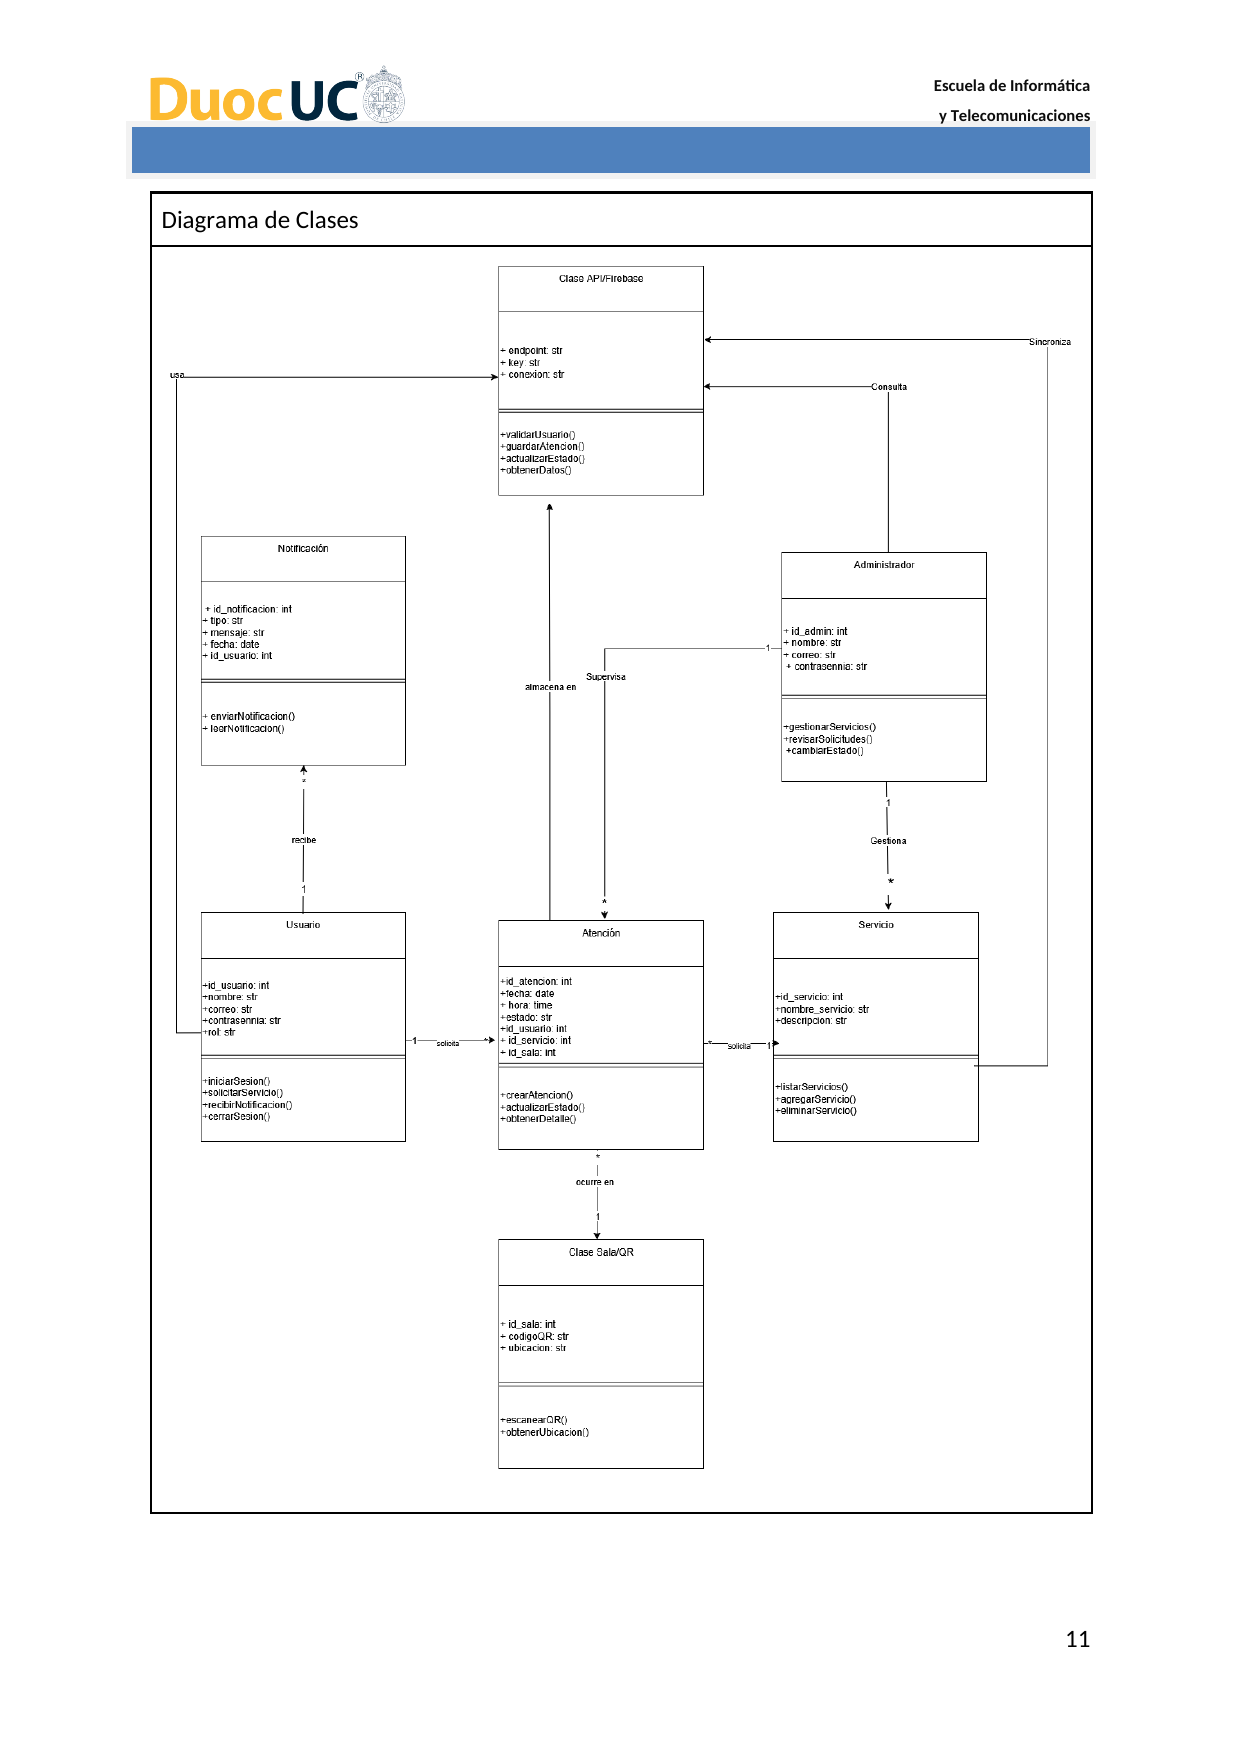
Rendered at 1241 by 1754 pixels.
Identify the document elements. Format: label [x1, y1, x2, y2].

picture [161, 257, 1079, 1477]
picture [137, 57, 416, 137]
